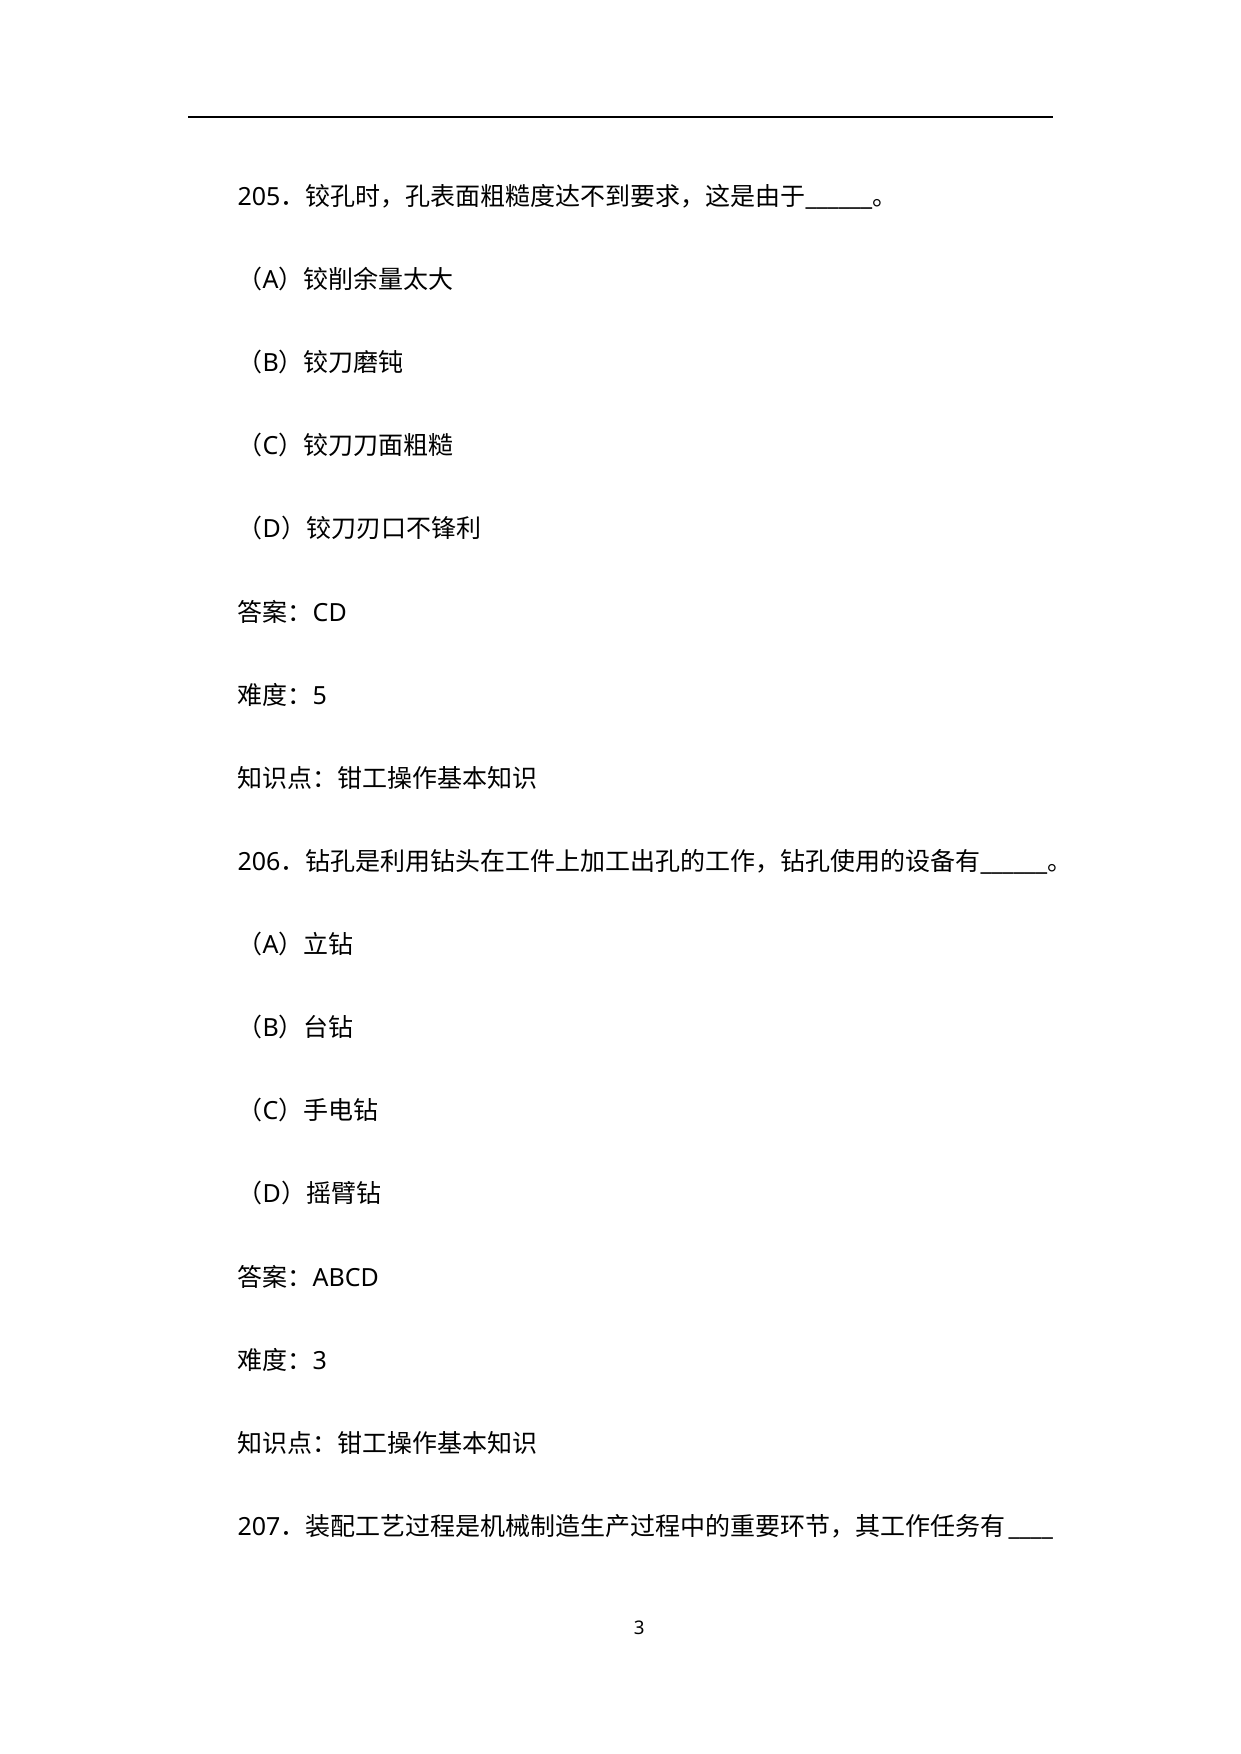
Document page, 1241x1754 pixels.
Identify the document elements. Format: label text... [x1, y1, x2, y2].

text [187, 1492, 1053, 1557]
text （C）手电钻 [187, 1076, 1053, 1141]
text （A）铰削余量太大 [187, 245, 1053, 310]
text （B）铰刀磨钝 [187, 328, 1053, 393]
text 205．铰孔时，孔表面粗糙度达不到要求，这是由于______。 [187, 162, 1053, 227]
text 答案：ABCD [187, 1243, 1053, 1308]
text 知识点：钳工操作基本知识 [187, 744, 1053, 809]
text （B）台钻 [187, 993, 1053, 1058]
text 难度：5 [187, 661, 1053, 726]
text （D）铰刀刃口不锋利 [187, 494, 1053, 559]
text （D）摇臂钻 [187, 1159, 1053, 1224]
text （C）铰刀刀面粗糙 [187, 411, 1053, 476]
text 难度：3 [187, 1326, 1053, 1391]
text 答案：CD [187, 578, 1053, 643]
text 206．钻孔是利用钻头在工件上加工出孔的工作，钻孔使用的设备有______。 [187, 827, 1053, 892]
text 知识点：钳工操作基本知识 [187, 1409, 1053, 1474]
text （A）立钻 [187, 910, 1053, 975]
